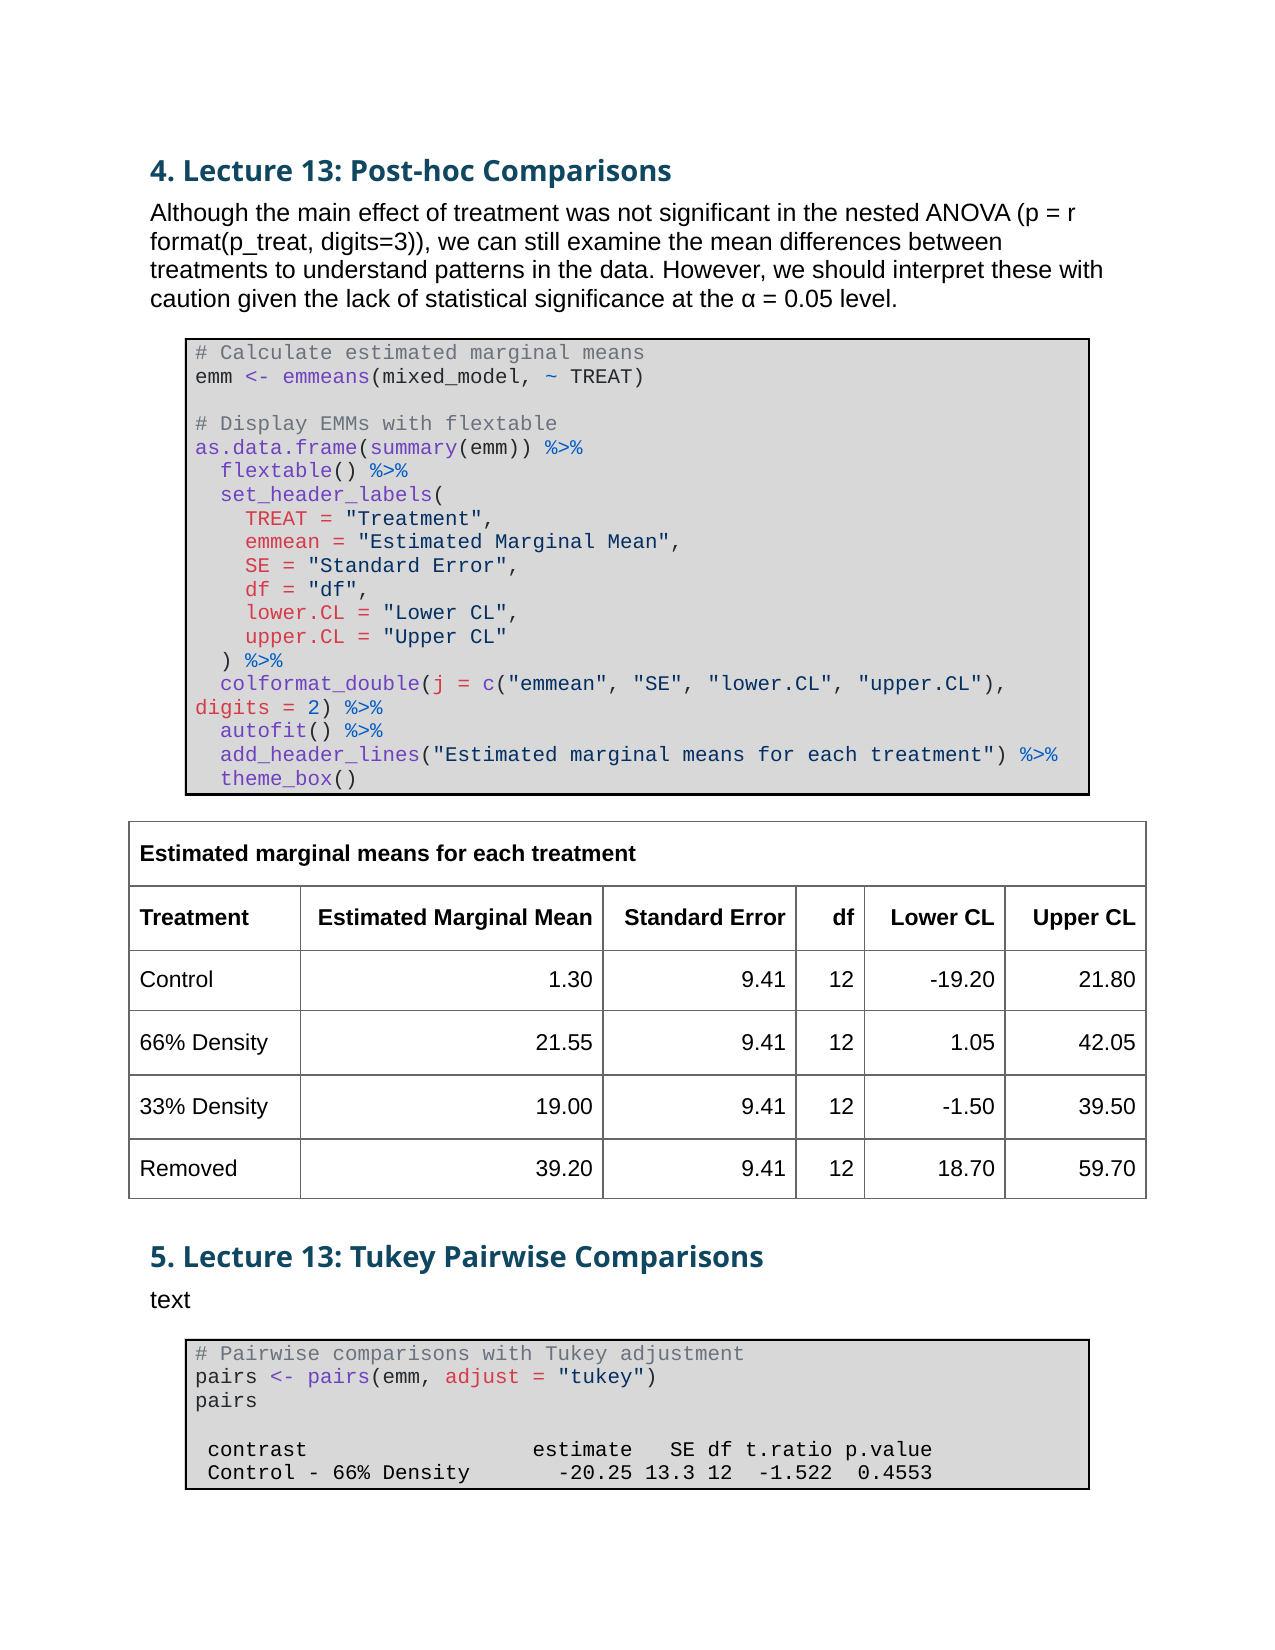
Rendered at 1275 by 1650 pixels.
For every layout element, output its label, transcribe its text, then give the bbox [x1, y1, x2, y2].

table_cell Standard Error [604, 887, 795, 949]
table_cell 1.05 [865, 1011, 1004, 1074]
table_cell 9.41 [604, 1076, 795, 1138]
table_cell 9.41 [604, 1140, 795, 1198]
subtitle 4. Lecture 13: Post-hoc Comparisons [150, 150, 1125, 190]
table_header Estimated marginal means for each treatment [130, 822, 1145, 885]
table_cell 39.50 [1006, 1076, 1145, 1138]
table_cell -19.20 [865, 951, 1004, 1010]
table_cell 33% Density [130, 1076, 300, 1138]
table_cell 9.41 [604, 1011, 795, 1074]
table_cell Upper CL [1006, 887, 1145, 949]
table_cell -1.50 [865, 1076, 1004, 1138]
table_cell 19.00 [301, 1076, 602, 1138]
table_cell Estimated Marginal Mean [301, 887, 602, 949]
table_cell 12 [797, 951, 864, 1010]
table_cell 1.30 [301, 951, 602, 1010]
table_cell 9.41 [604, 951, 795, 1010]
table_cell 18.70 [865, 1140, 1004, 1198]
table_cell 42.05 [1006, 1011, 1145, 1074]
table_cell 39.20 [301, 1140, 602, 1198]
table_cell 12 [797, 1076, 864, 1138]
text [187, 1434, 1088, 1488]
table_cell 12 [797, 1140, 864, 1198]
table_cell Control [130, 951, 300, 1010]
table_cell Removed [130, 1140, 300, 1198]
table_cell Treatment [130, 887, 300, 949]
table_cell 59.70 [1006, 1140, 1145, 1198]
subtitle 5. Lecture 13: Tukey Pairwise Comparisons [150, 1237, 1125, 1276]
table_cell 21.55 [301, 1011, 602, 1074]
table_cell 12 [797, 1011, 864, 1074]
text # Pairwise comparisons with Tukey adjustment pairs <- pairs(emm, adjust = "tukey") pairs [187, 1341, 1088, 1414]
table_cell 66% Density [130, 1011, 300, 1074]
table_cell df [797, 887, 864, 949]
table_cell 21.80 [1006, 951, 1145, 1010]
text # Calculate estimated marginal means emm <- emmeans(mixed_model, ~ TREAT) # Display EMMs with flextable as.data.frame(summary(emm)) %>% flextable() %>% set_header_labels( TREAT = "Treatment", emmean = "Estimated Marginal Mean", SE = "Standard Error", df = "df", lower.CL = "Lower CL", upper.CL = "Upper CL" ) %>% colformat_double(j = c("emmean", "SE", "lower.CL", "upper.CL"), digits = 2) %>% autofit() %>% add_header_lines("Estimated marginal means for each treatment") %>% theme_box() [187, 340, 1088, 793]
table_cell Lower CL [865, 887, 1004, 949]
